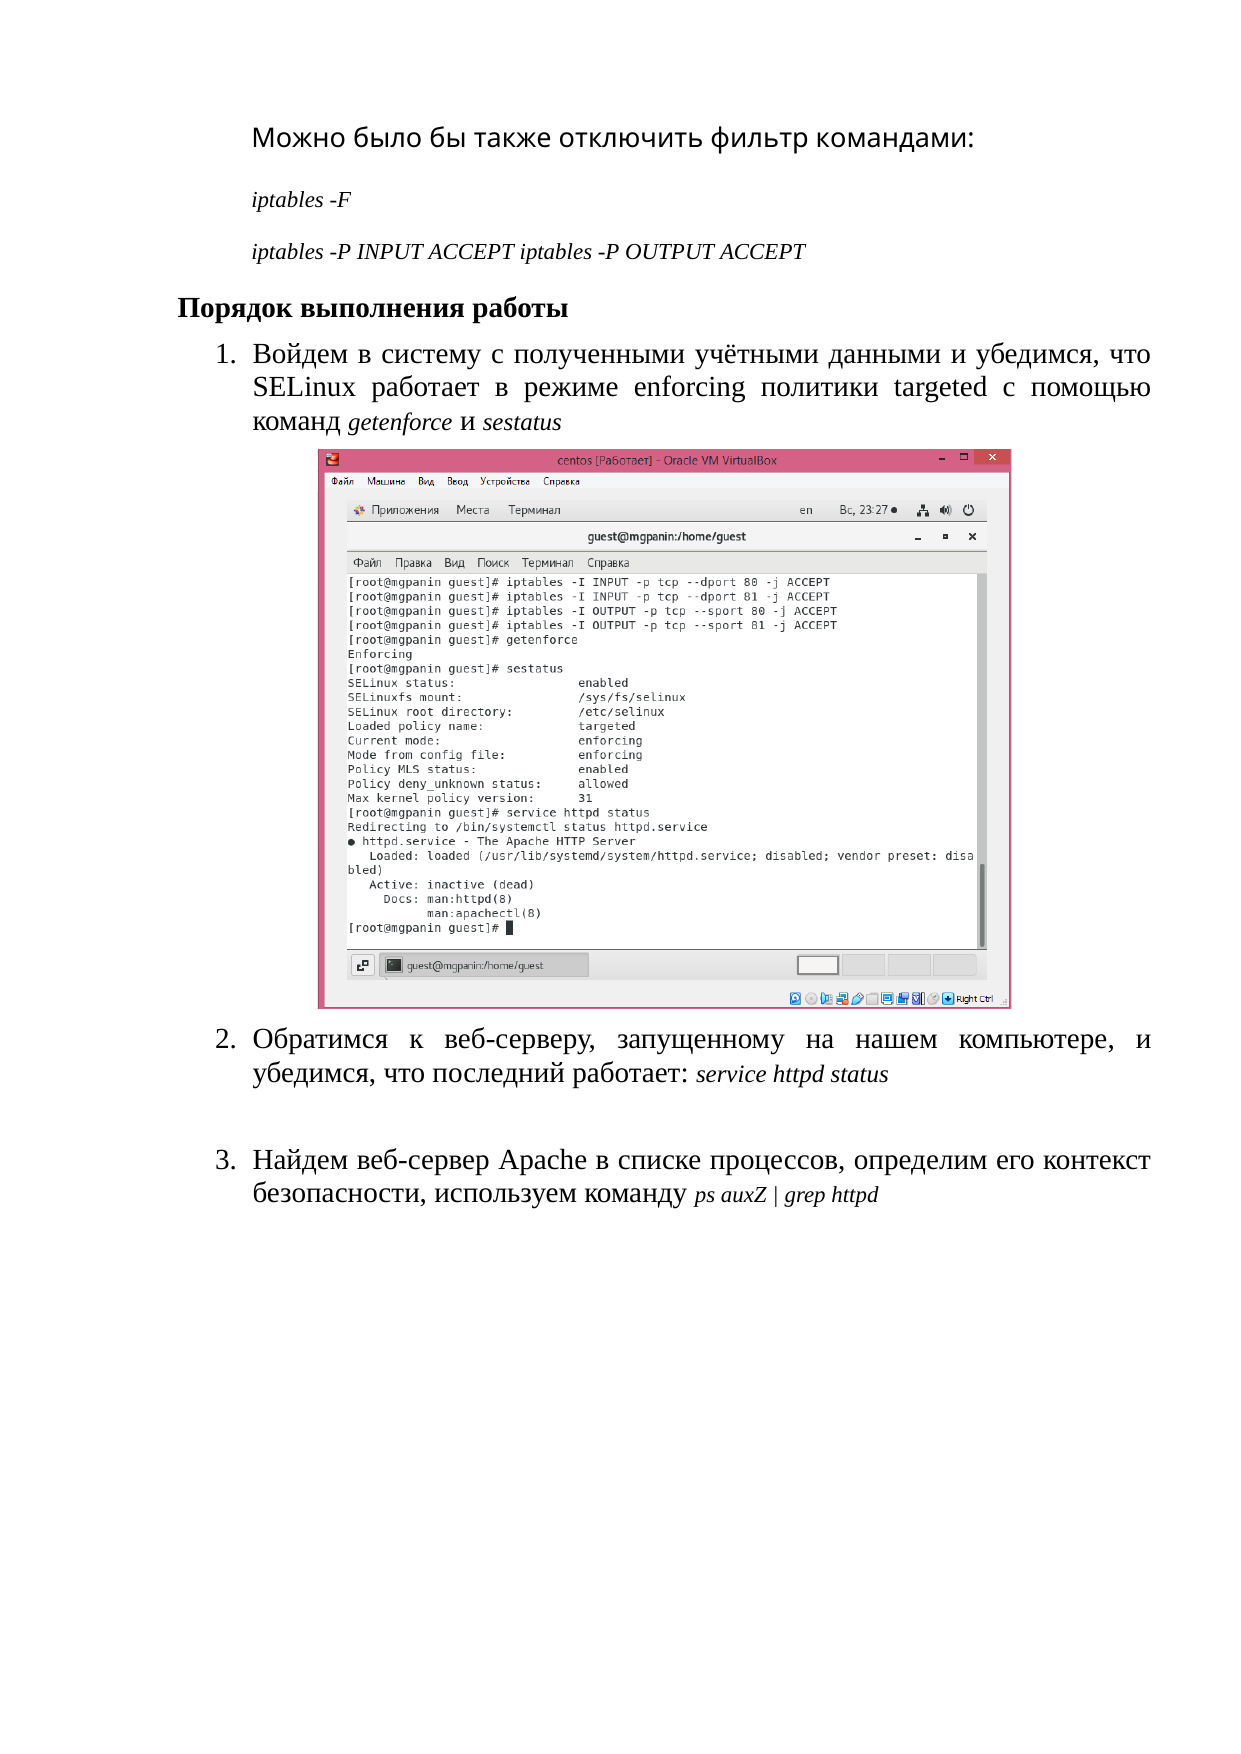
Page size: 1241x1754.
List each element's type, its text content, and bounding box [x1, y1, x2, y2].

list Обратимся к веб-серверу, запущенному на нашем компьютере, и убедимся, что последний работает: service httpd status [215, 1021, 1152, 1088]
list Найдем веб-сервер Apache в списке процессов, определим его контекст безопасности, используем команду ps auxZ | grep httpd [215, 1142, 1152, 1209]
text iptables -F [251, 186, 1152, 212]
text Можно было бы также отключить фильтр командами: [177, 118, 1152, 155]
list Войдем в систему с полученными учётными данными и убедимся, что SELinux работает в режиме enforcing политики targeted с помощью команд getenforce и sestatus [215, 336, 1152, 437]
text iptables -P INPUT ACCEPT iptables -P OUTPUT ACCEPT [177, 238, 1152, 264]
text Порядок выполнения работы [177, 290, 1152, 323]
picture [317, 449, 1012, 1009]
